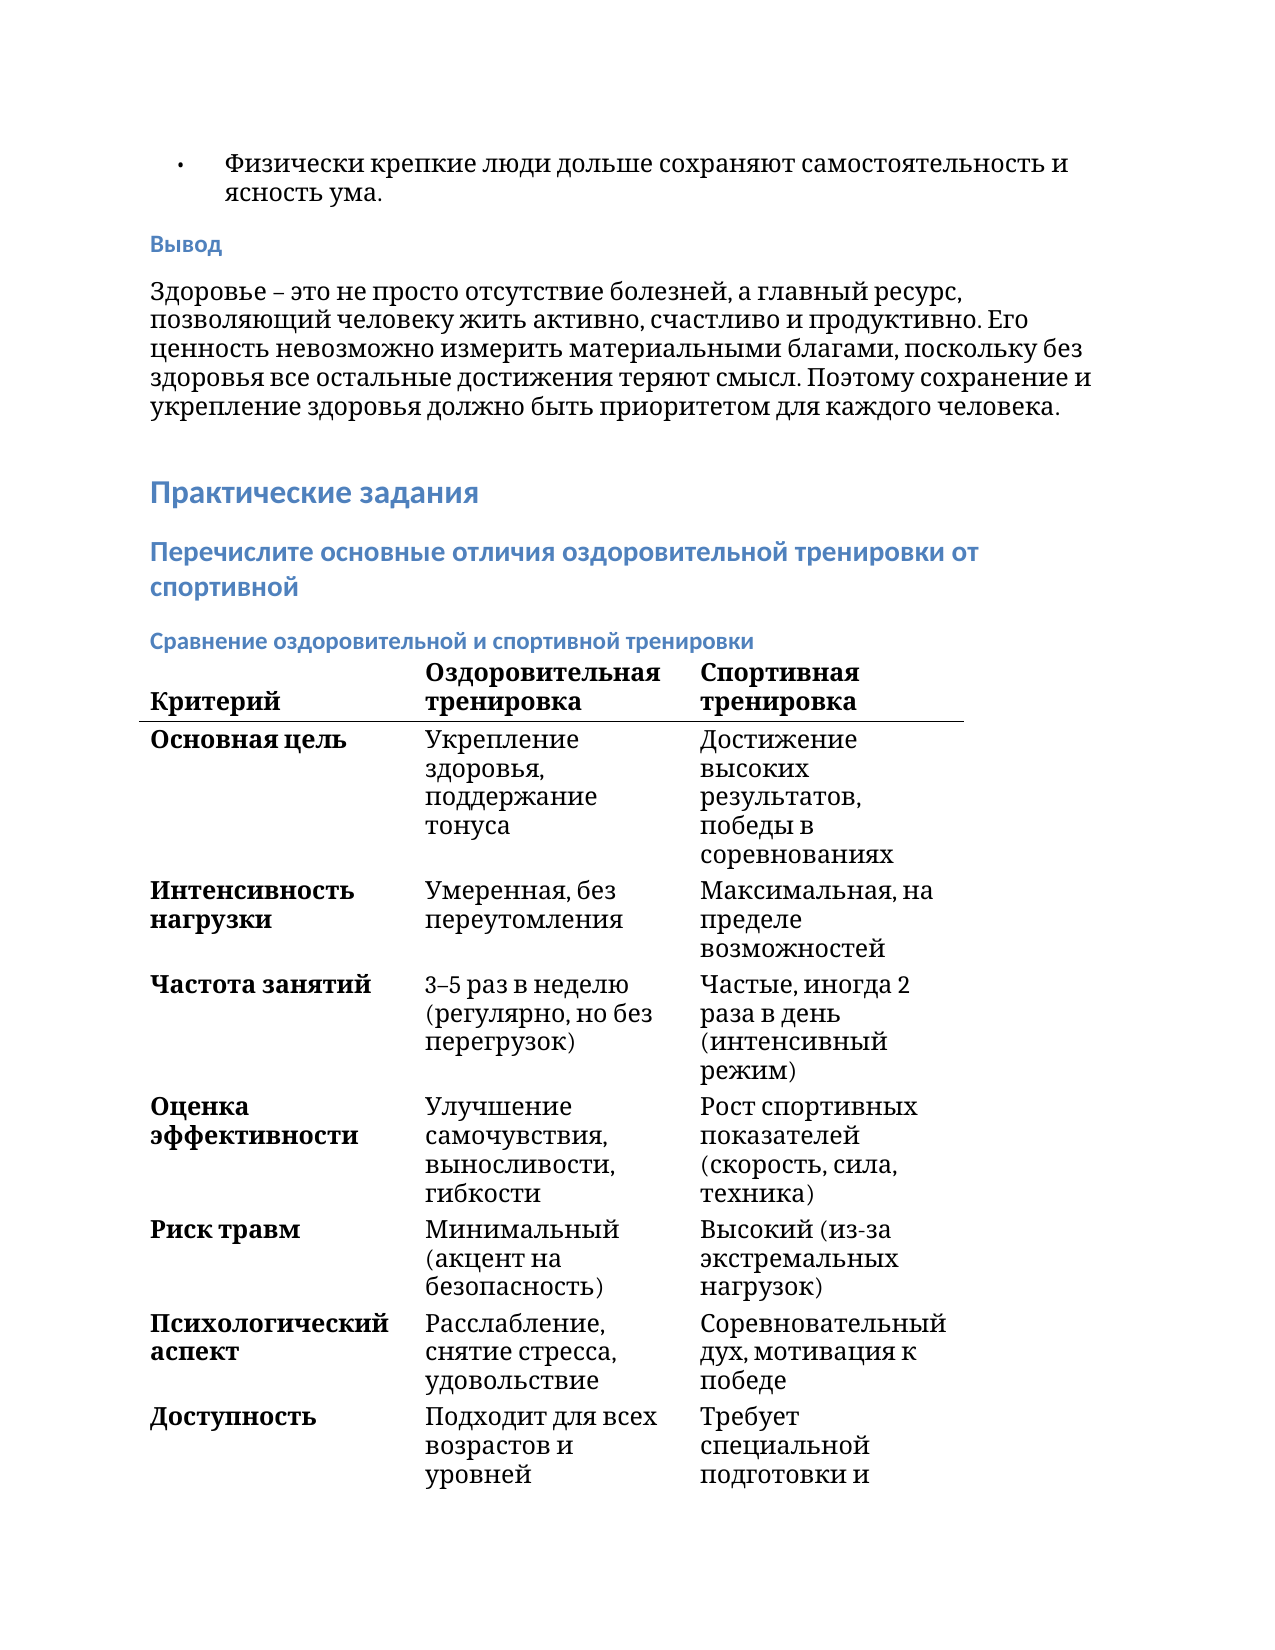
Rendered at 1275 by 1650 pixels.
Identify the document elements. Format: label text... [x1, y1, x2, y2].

table_cell Доступность [139, 1400, 414, 1489]
table_cell Достижение высоких результатов, победы в соревнованиях [689, 722, 964, 873]
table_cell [689, 1400, 964, 1489]
subtitle Практические задания [150, 471, 1125, 512]
table_cell Умеренная, без переутомления [414, 873, 689, 967]
table_cell Максимальная, на пределе возможностей [689, 873, 964, 967]
table_cell Частота занятий [139, 967, 414, 1089]
table_cell Интенсивность нагрузки [139, 873, 414, 967]
text Здоровье – это не просто отсутствие болезней, а главный ресурс, позволяющий человеку жить активно, счастливо и продуктивно. Его ценность невозможно измерить материальными благами, поскольку без здоровья все остальные достижения теряют смысл. Поэтому сохранение и укрепление здоровья должно быть приоритетом для каждого человека. [150, 278, 1125, 421]
table_cell Основная цель [139, 722, 414, 873]
table_cell 3–5 раз в неделю (регулярно, но без перегрузок) [414, 967, 689, 1089]
subtitle Вывод [150, 228, 1125, 259]
table_cell Рост спортивных показателей (скорость, сила, техника) [689, 1090, 964, 1212]
table_cell Минимальный (акцент на безопасность) [414, 1212, 689, 1306]
table_cell Укрепление здоровья, поддержание тонуса [414, 722, 689, 873]
table_cell Соревновательный дух, мотивация к победе [689, 1306, 964, 1399]
table_cell Расслабление, снятие стресса, удовольствие [414, 1306, 689, 1399]
subtitle Перечислите основные отличия оздоровительной тренировки от спортивной [150, 533, 1125, 604]
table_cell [414, 1400, 689, 1489]
table_cell Частые, иногда 2 раза в день (интенсивный режим) [689, 967, 964, 1089]
table_cell Улучшение самочувствия, выносливости, гибкости [414, 1090, 689, 1212]
table_cell Высокий (из-за экстремальных нагрузок) [689, 1212, 964, 1306]
table_cell Психологический аспект [139, 1306, 414, 1399]
list Физически крепкие люди дольше сохраняют самостоятельность и ясность ума. [175, 150, 1125, 207]
table_header Критерий [139, 656, 414, 721]
table_header Спортивная тренировка [689, 656, 964, 721]
table_header Оздоровительная тренировка [414, 656, 689, 721]
subtitle Сравнение оздоровительной и спортивной тренировки [150, 625, 1125, 656]
table_cell Оценка эффективности [139, 1090, 414, 1212]
table_cell Риск травм [139, 1212, 414, 1306]
